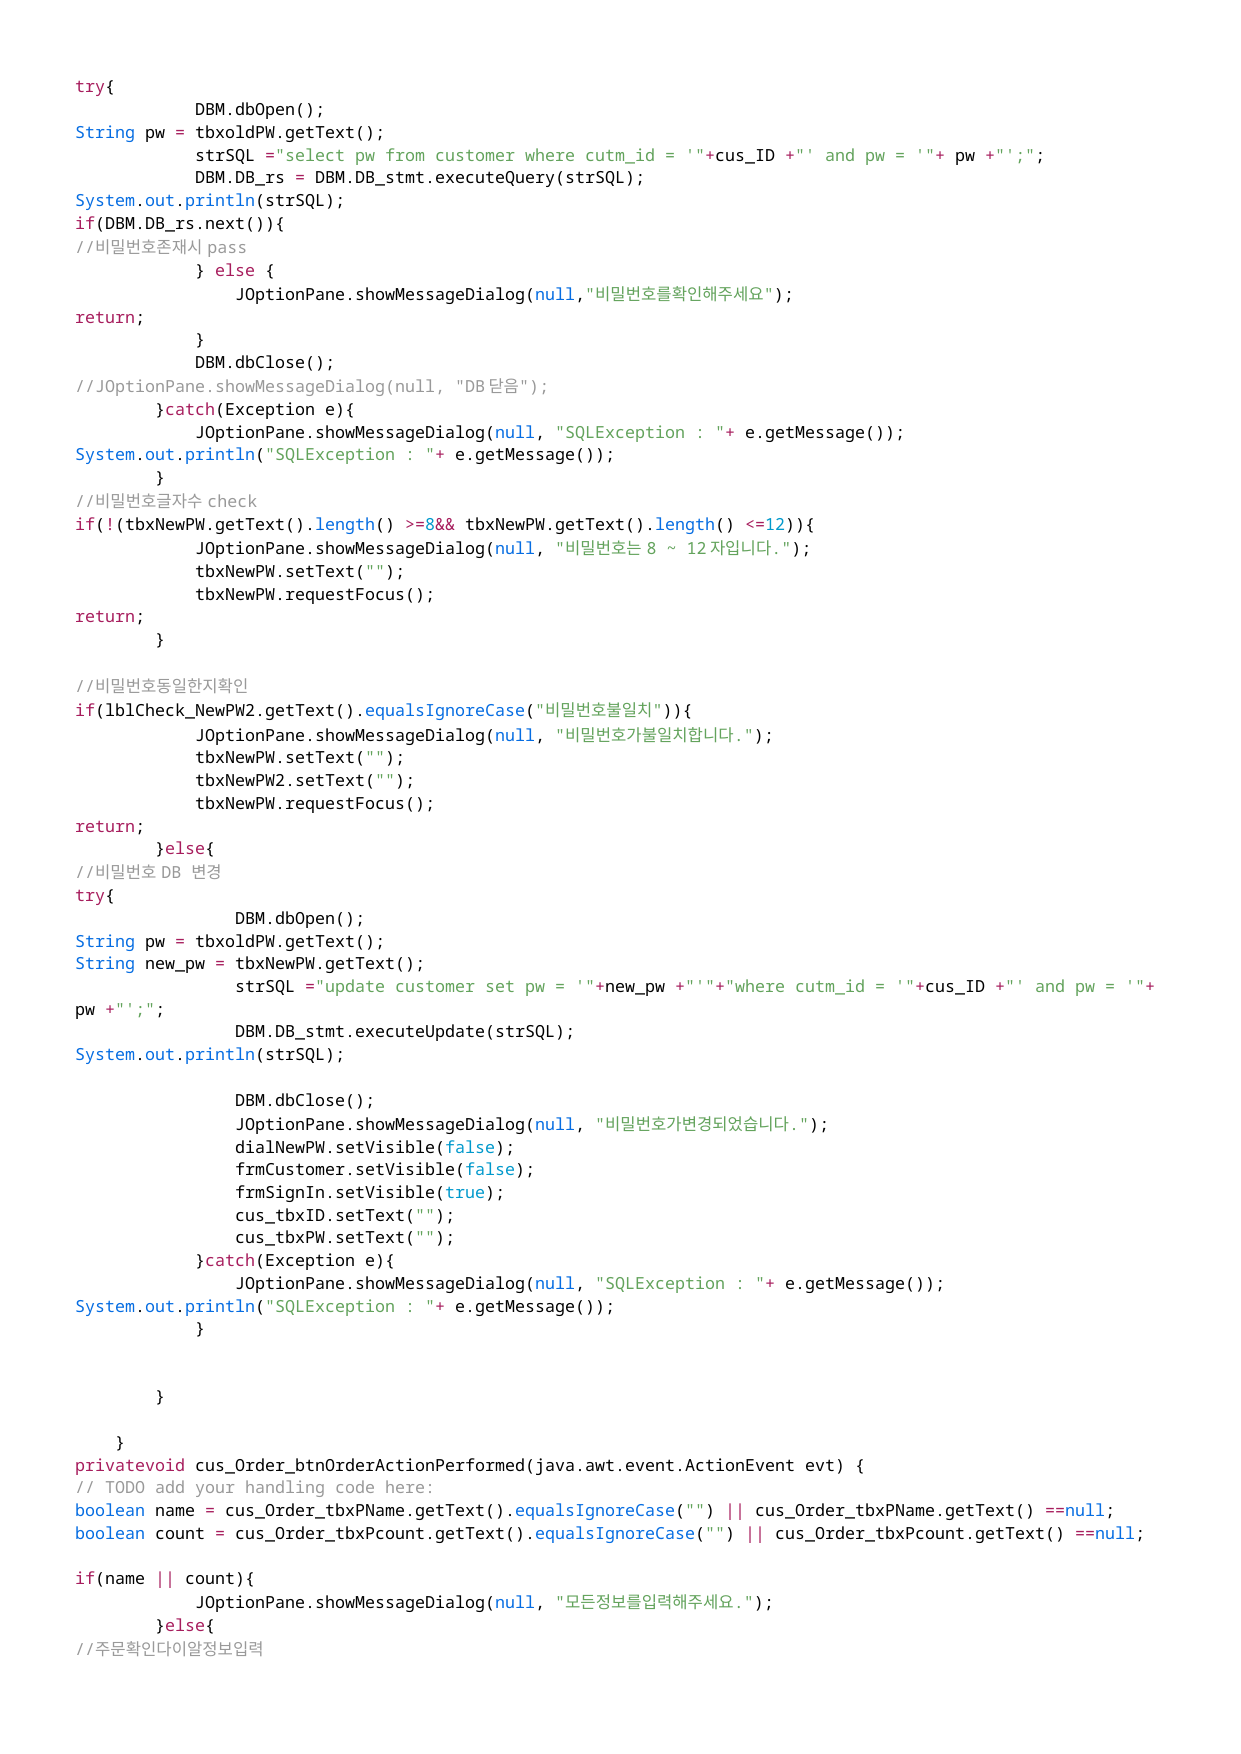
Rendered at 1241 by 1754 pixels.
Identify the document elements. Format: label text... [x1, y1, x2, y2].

text return; [75, 605, 1165, 628]
text } [75, 1430, 1165, 1453]
text //주문확인다이알정보입력 [75, 1636, 1165, 1661]
text boolean name = cus_Order_tbxPName.getText().equalsIgnoreCase("") || cus_Order_tbxPName.getText() ==null; [75, 1498, 1165, 1521]
text if(name || count){ [75, 1567, 1165, 1589]
text //비밀번호존재시 pass [75, 234, 1165, 258]
text return; [75, 814, 1165, 837]
text frmSignIn.setVisible(true); [75, 1181, 1165, 1203]
text try{ [75, 75, 1165, 98]
text System.out.println(strSQL); [75, 188, 1165, 211]
text String pw = tbxoldPW.getText(); [75, 120, 1165, 143]
text String pw = tbxoldPW.getText(); [75, 929, 1165, 952]
text if(!(tbxNewPW.getText().length() >=8&& tbxNewPW.getText().length() <=12)){ [75, 513, 1165, 535]
text //비밀번호동일한지확인 [75, 673, 1165, 697]
text strSQL ="select pw from customer where cutm_id = '"+cus_ID +"' and pw = '"+ pw +"';"; [75, 143, 1165, 166]
text System.out.println(strSQL); [75, 1043, 1165, 1066]
text } [75, 466, 1165, 488]
text dialNewPW.setVisible(false); [75, 1135, 1165, 1158]
text tbxNewPW.requestFocus(); [75, 582, 1165, 605]
text tbxNewPW2.setText(""); [75, 769, 1165, 791]
text JOptionPane.showMessageDialog(null, "비밀번호가변경되었습니다."); [75, 1111, 1165, 1135]
text } [75, 628, 1165, 651]
text String new_pw = tbxNewPW.getText(); [75, 952, 1165, 975]
text System.out.println("SQLException : "+ e.getMessage()); [75, 1294, 1165, 1317]
text DBM.dbClose(); [75, 1088, 1165, 1111]
text }else{ [75, 837, 1165, 859]
text } [75, 328, 1165, 351]
text }catch(Exception e){ [75, 1249, 1165, 1271]
text }catch(Exception e){ [75, 398, 1165, 420]
text // TODO add your handling code here: [75, 1476, 1165, 1498]
text cus_tbxID.setText(""); [75, 1203, 1165, 1226]
text DBM.dbOpen(); [75, 907, 1165, 929]
text JOptionPane.showMessageDialog(null,"비밀번호를확인해주세요"); [75, 281, 1165, 305]
text JOptionPane.showMessageDialog(null, "비밀번호가불일치합니다."); [75, 722, 1165, 746]
text JOptionPane.showMessageDialog(null, "SQLException : "+ e.getMessage()); [75, 420, 1165, 443]
text //비밀번호글자수 check [75, 488, 1165, 513]
text privatevoid cus_Order_btnOrderActionPerformed(java.awt.event.ActionEvent evt) { [75, 1453, 1165, 1476]
text try{ [75, 884, 1165, 907]
text //JOptionPane.showMessageDialog(null, "DB닫음"); [75, 373, 1165, 398]
text //비밀번호 DB 변경 [75, 859, 1165, 884]
text if(lblCheck_NewPW2.getText().equalsIgnoreCase("비밀번호불일치")){ [75, 697, 1165, 722]
text } else { [75, 258, 1165, 281]
text cus_tbxPW.setText(""); [75, 1226, 1165, 1249]
text DBM.dbClose(); [75, 351, 1165, 373]
text strSQL ="update customer set pw = '"+new_pw +"'"+"where cutm_id = '"+cus_ID +"' and pw = '"+ pw +"';"; [75, 975, 1165, 1020]
text boolean count = cus_Order_tbxPcount.getText().equalsIgnoreCase("") || cus_Order_tbxPcount.getText() ==null; [75, 1521, 1165, 1544]
text JOptionPane.showMessageDialog(null, "모든정보를입력해주세요."); [75, 1589, 1165, 1614]
text if(DBM.DB_rs.next()){ [75, 211, 1165, 234]
text return; [75, 305, 1165, 328]
text frmCustomer.setVisible(false); [75, 1158, 1165, 1181]
text JOptionPane.showMessageDialog(null, "SQLException : "+ e.getMessage()); [75, 1271, 1165, 1294]
text } [75, 1385, 1165, 1408]
text tbxNewPW.requestFocus(); [75, 791, 1165, 814]
text DBM.dbOpen(); [75, 98, 1165, 120]
text DBM.DB_stmt.executeUpdate(strSQL); [75, 1020, 1165, 1043]
text DBM.DB_rs = DBM.DB_stmt.executeQuery(strSQL); [75, 166, 1165, 188]
text JOptionPane.showMessageDialog(null, "비밀번호는 8 ~ 12자입니다."); [75, 535, 1165, 560]
text }else{ [75, 1614, 1165, 1636]
text System.out.println("SQLException : "+ e.getMessage()); [75, 443, 1165, 466]
text tbxNewPW.setText(""); [75, 560, 1165, 582]
text tbxNewPW.setText(""); [75, 746, 1165, 769]
text } [75, 1317, 1165, 1339]
